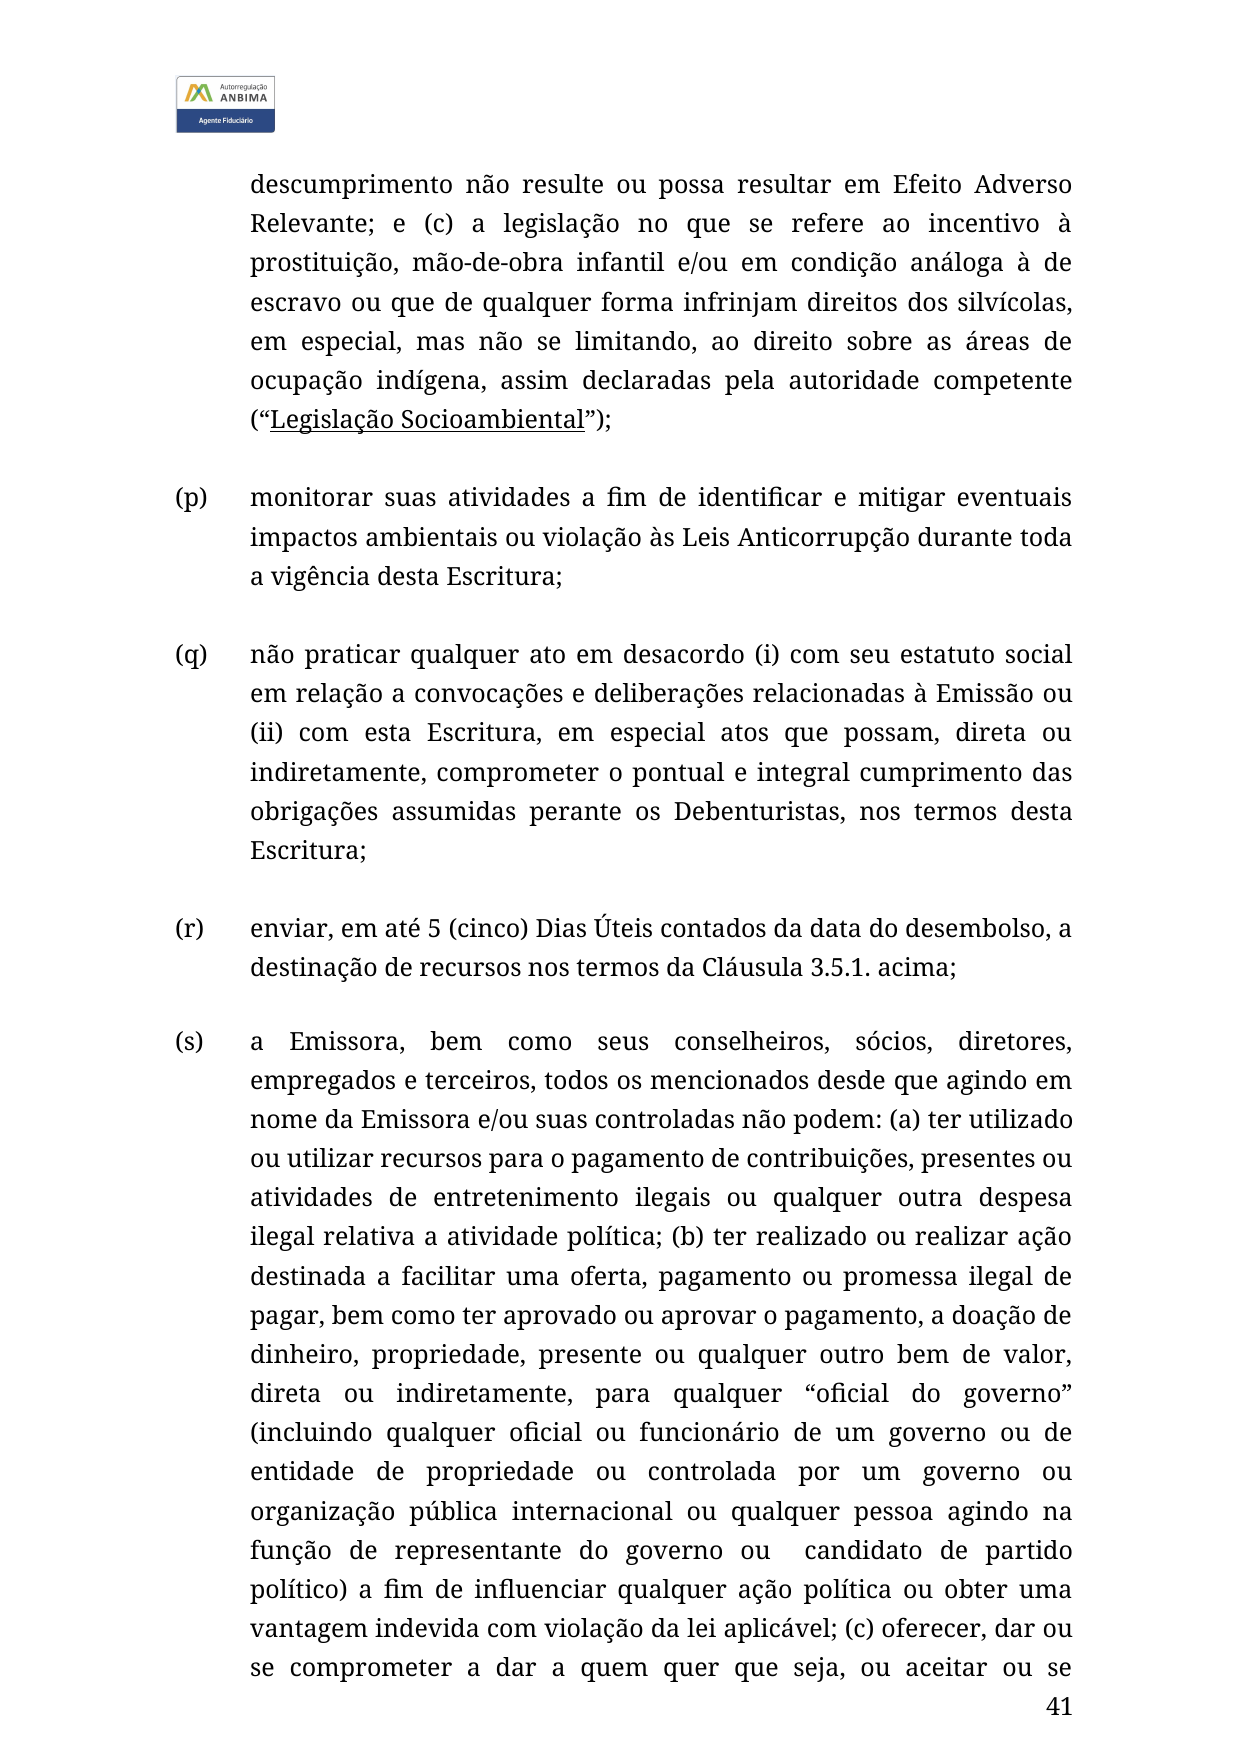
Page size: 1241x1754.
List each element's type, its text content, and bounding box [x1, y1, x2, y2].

list enviar, em até 5 (cinco) Dias Úteis contados da data do desembolso, a destinação de recursos nos termos da Cláusula 3.5.1. acima; [175, 911, 1073, 984]
list monitorar suas atividades a fim de identificar e mitigar eventuais impactos ambientais ou violação às Leis Anticorrupção durante toda a vigência desta Escritura; [175, 480, 1073, 592]
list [175, 1023, 1073, 1684]
picture [175, 75, 275, 133]
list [212, 167, 1073, 436]
list não praticar qualquer ato em desacordo (i) com seu estatuto social em relação a convocações e deliberações relacionadas à Emissão ou (ii) com esta Escritura, em especial atos que possam, direta ou indiretamente, comprometer o pontual e integral cumprimento das obrigações assumidas perante os Debenturistas, nos termos desta Escritura; [175, 637, 1073, 867]
